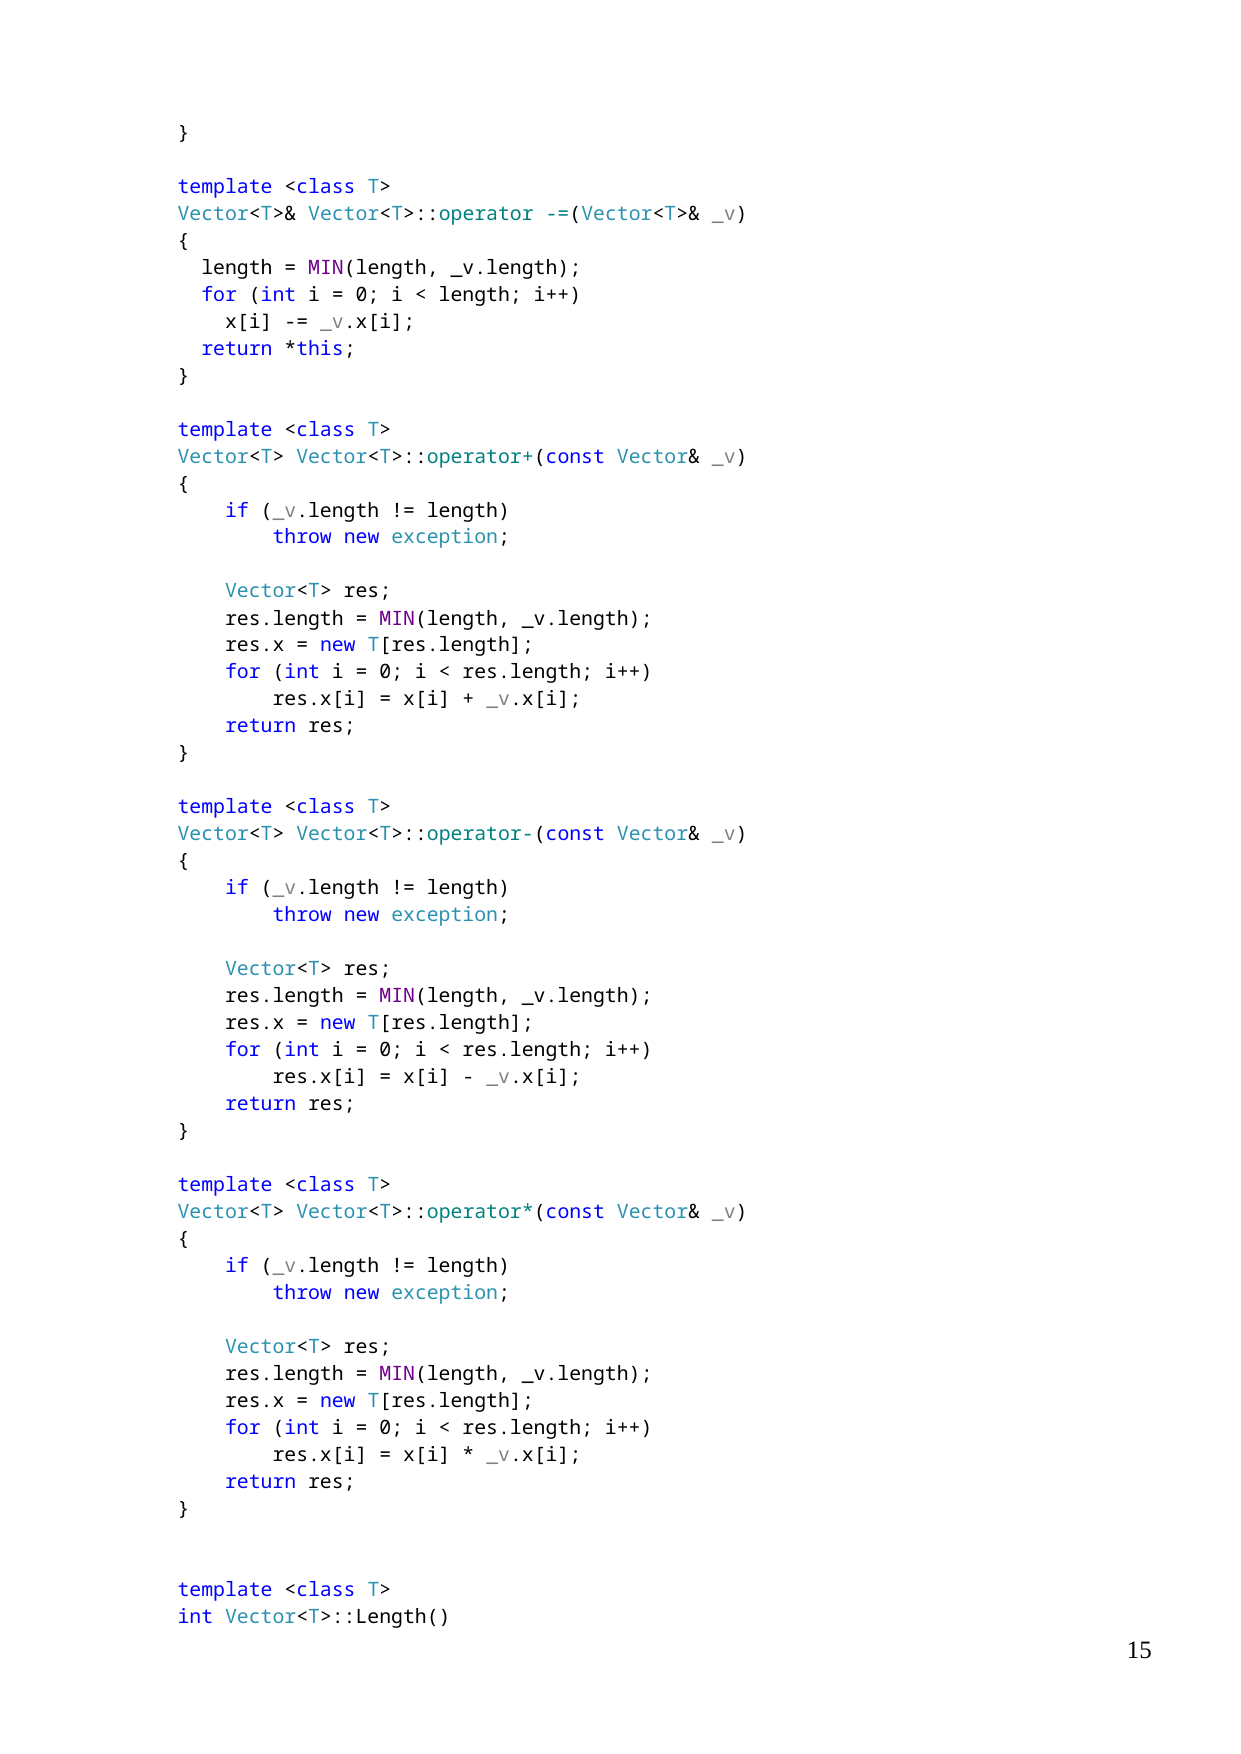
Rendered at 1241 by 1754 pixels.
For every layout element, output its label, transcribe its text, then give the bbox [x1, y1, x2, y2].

text length = MIN(length, _v.length); [177, 253, 1152, 280]
text Vector<T> Vector<T>::operator*(const Vector& _v) [177, 1197, 1152, 1224]
text res.x = new T[res.length]; [177, 1008, 1152, 1035]
text res.x = new T[res.length]; [177, 1386, 1152, 1413]
text Vector<T> res; [177, 1332, 1152, 1359]
text } [177, 1494, 1152, 1521]
text { [177, 226, 1152, 253]
text template <class T> [177, 415, 1152, 442]
text Vector<T> res; [177, 577, 1152, 604]
text res.x[i] = x[i] - _v.x[i]; [177, 1062, 1152, 1089]
text if (_v.length != length) [177, 873, 1152, 901]
text if (_v.length != length) [177, 496, 1152, 523]
text throw new exception; [177, 523, 1152, 550]
text res.length = MIN(length, _v.length); [177, 1359, 1152, 1386]
text template <class T> [177, 793, 1152, 819]
text x[i] -= _v.x[i]; [177, 307, 1152, 334]
text for (int i = 0; i < res.length; i++) [177, 1035, 1152, 1062]
text int Vector<T>::Length() [177, 1602, 1152, 1629]
text res.length = MIN(length, _v.length); [177, 604, 1152, 631]
text for (int i = 0; i < res.length; i++) [177, 658, 1152, 685]
text Vector<T> Vector<T>::operator+(const Vector& _v) [177, 442, 1152, 469]
text } [177, 739, 1152, 766]
text Vector<T> res; [177, 954, 1152, 981]
text { [177, 847, 1152, 873]
text } [177, 1116, 1152, 1143]
text if (_v.length != length) [177, 1251, 1152, 1278]
text throw new exception; [177, 901, 1152, 927]
text template <class T> [177, 172, 1152, 199]
text } [177, 361, 1152, 388]
text for (int i = 0; i < res.length; i++) [177, 1413, 1152, 1440]
text res.x = new T[res.length]; [177, 631, 1152, 658]
text return res; [177, 1467, 1152, 1494]
text } [177, 118, 1152, 145]
text { [177, 1224, 1152, 1251]
text return res; [177, 712, 1152, 739]
text res.length = MIN(length, _v.length); [177, 981, 1152, 1008]
text for (int i = 0; i < length; i++) [177, 280, 1152, 307]
text return *this; [177, 334, 1152, 361]
text res.x[i] = x[i] * _v.x[i]; [177, 1440, 1152, 1467]
text return res; [177, 1089, 1152, 1116]
text throw new exception; [177, 1278, 1152, 1305]
text Vector<T>& Vector<T>::operator -=(Vector<T>& _v) [177, 199, 1152, 226]
text res.x[i] = x[i] + _v.x[i]; [177, 685, 1152, 712]
text template <class T> [177, 1575, 1152, 1602]
text { [177, 469, 1152, 496]
text Vector<T> Vector<T>::operator-(const Vector& _v) [177, 819, 1152, 847]
text template <class T> [177, 1170, 1152, 1197]
